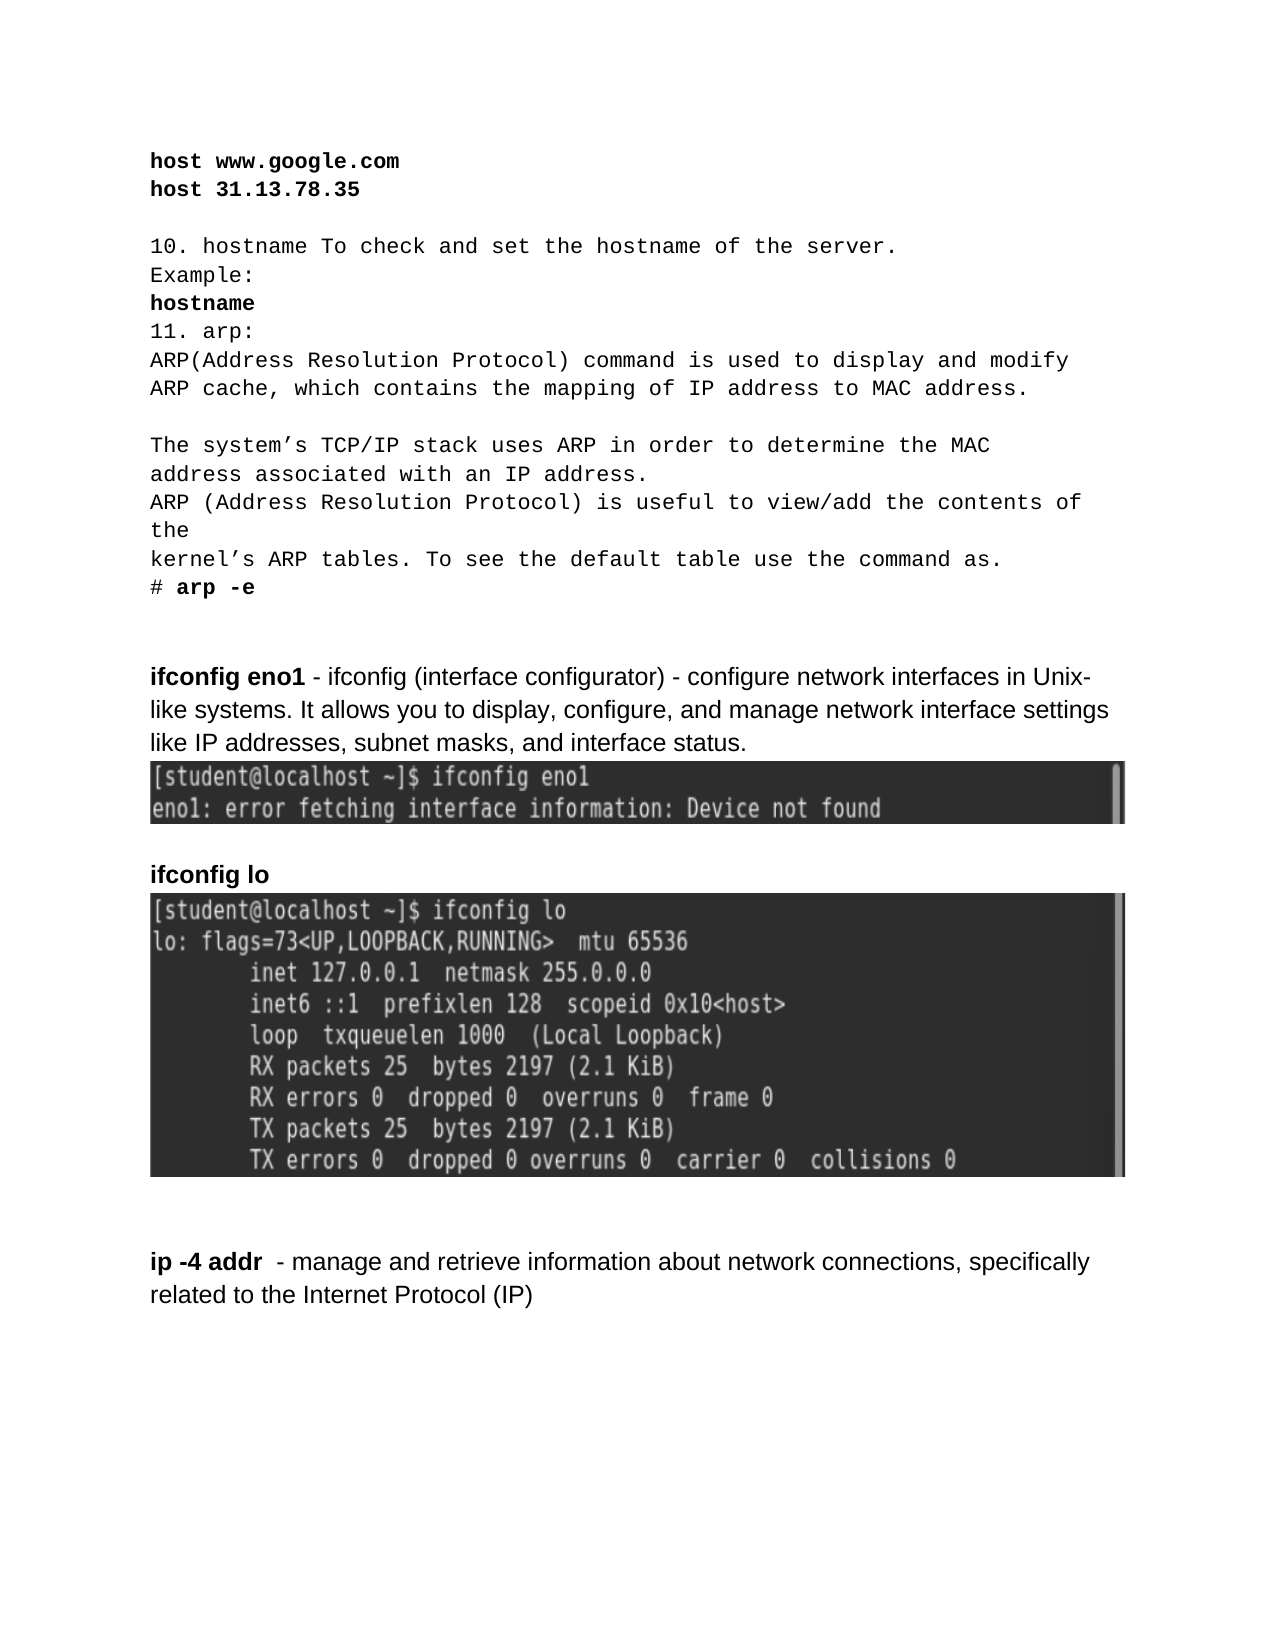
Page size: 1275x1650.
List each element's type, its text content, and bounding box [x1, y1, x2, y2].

text hostname [150, 292, 1125, 317]
text ifconfig eno1 - ifconfig (interface configurator) - configure network interfaces in Unix-like systems. It allows you to display, configure, and manage network interface settings like IP addresses, subnet masks, and interface status. [150, 662, 1125, 757]
text host www.google.com [150, 150, 1125, 175]
text The system’s TCP/IP stack uses ARP in order to determine the MAC [150, 434, 1125, 459]
text ARP cache, which contains the mapping of IP address to MAC address. [150, 377, 1125, 402]
text address associated with an IP address. [150, 463, 1125, 488]
text ifconfig lo [150, 860, 1125, 889]
text ip -4 addr - manage and retrieve information about network connections, specifically related to the Internet Protocol (IP) [150, 1247, 1125, 1308]
text ARP (Address Resolution Protocol) is useful to view/add the contents of the [150, 491, 1125, 544]
text Example: [150, 264, 1125, 288]
text 10. hostname To check and set the hostname of the server. [150, 235, 1125, 260]
text host 31.13.78.35 [150, 178, 1125, 203]
text kernel’s ARP tables. To see the default table use the command as. [150, 548, 1125, 573]
text 11. arp: [150, 321, 1125, 345]
picture [150, 761, 1125, 824]
text ARP(Address Resolution Protocol) command is used to display and modify [150, 349, 1125, 374]
text # arp -e [150, 577, 1125, 601]
picture [150, 893, 1125, 1177]
